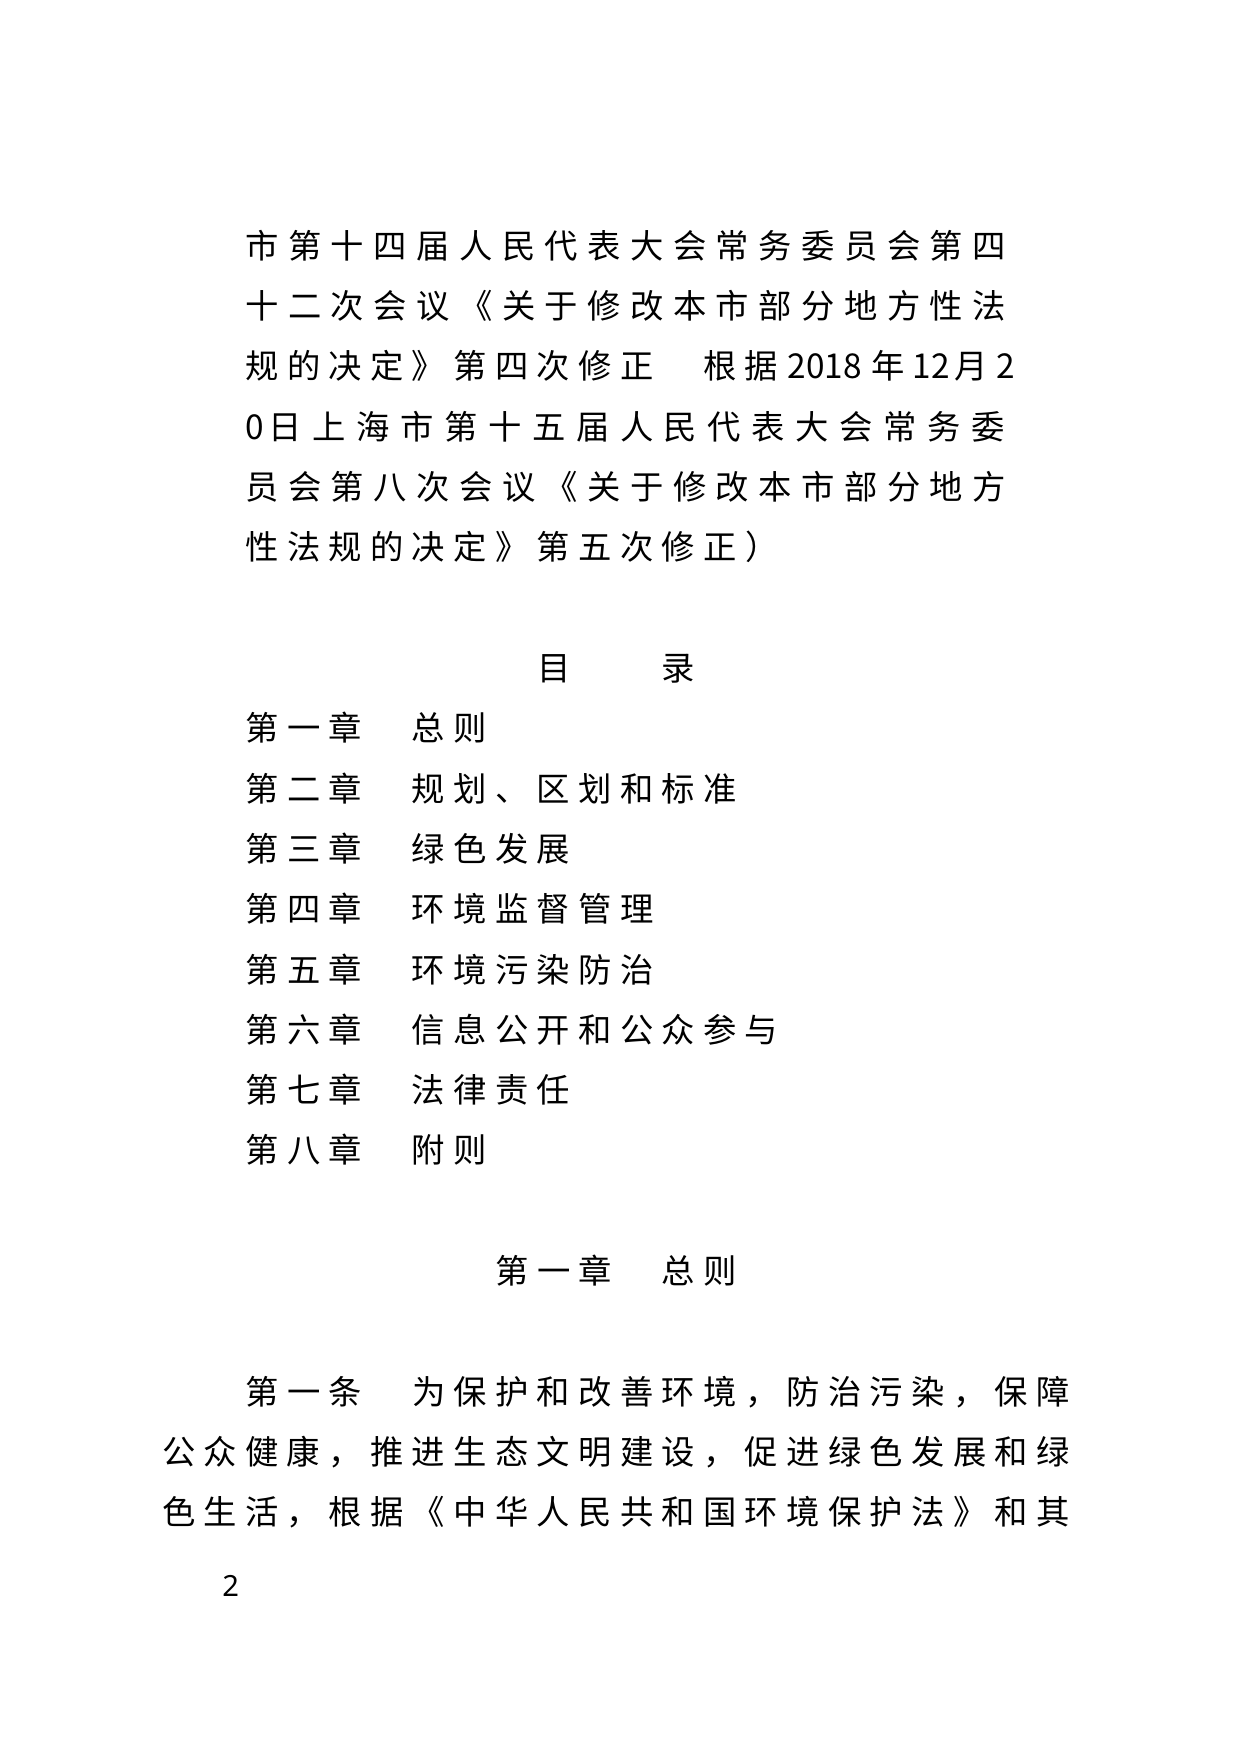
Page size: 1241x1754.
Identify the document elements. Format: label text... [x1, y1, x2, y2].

text 第三章 绿色发展 [162, 817, 1078, 877]
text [226, 213, 1015, 575]
text 目 录 [162, 636, 1078, 696]
text 第四章 环境监督管理 [162, 877, 1078, 937]
text 第八章 附则 [162, 1118, 1078, 1178]
text 第一章 总则 [162, 696, 1078, 756]
text 第五章 环境污染防治 [162, 937, 1078, 998]
text 第二章 规划、区划和标准 [162, 756, 1078, 817]
text 第七章 法律责任 [162, 1058, 1078, 1118]
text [162, 1359, 1078, 1540]
text 第一章 总则 [162, 1239, 1078, 1299]
text 第六章 信息公开和公众参与 [162, 998, 1078, 1058]
